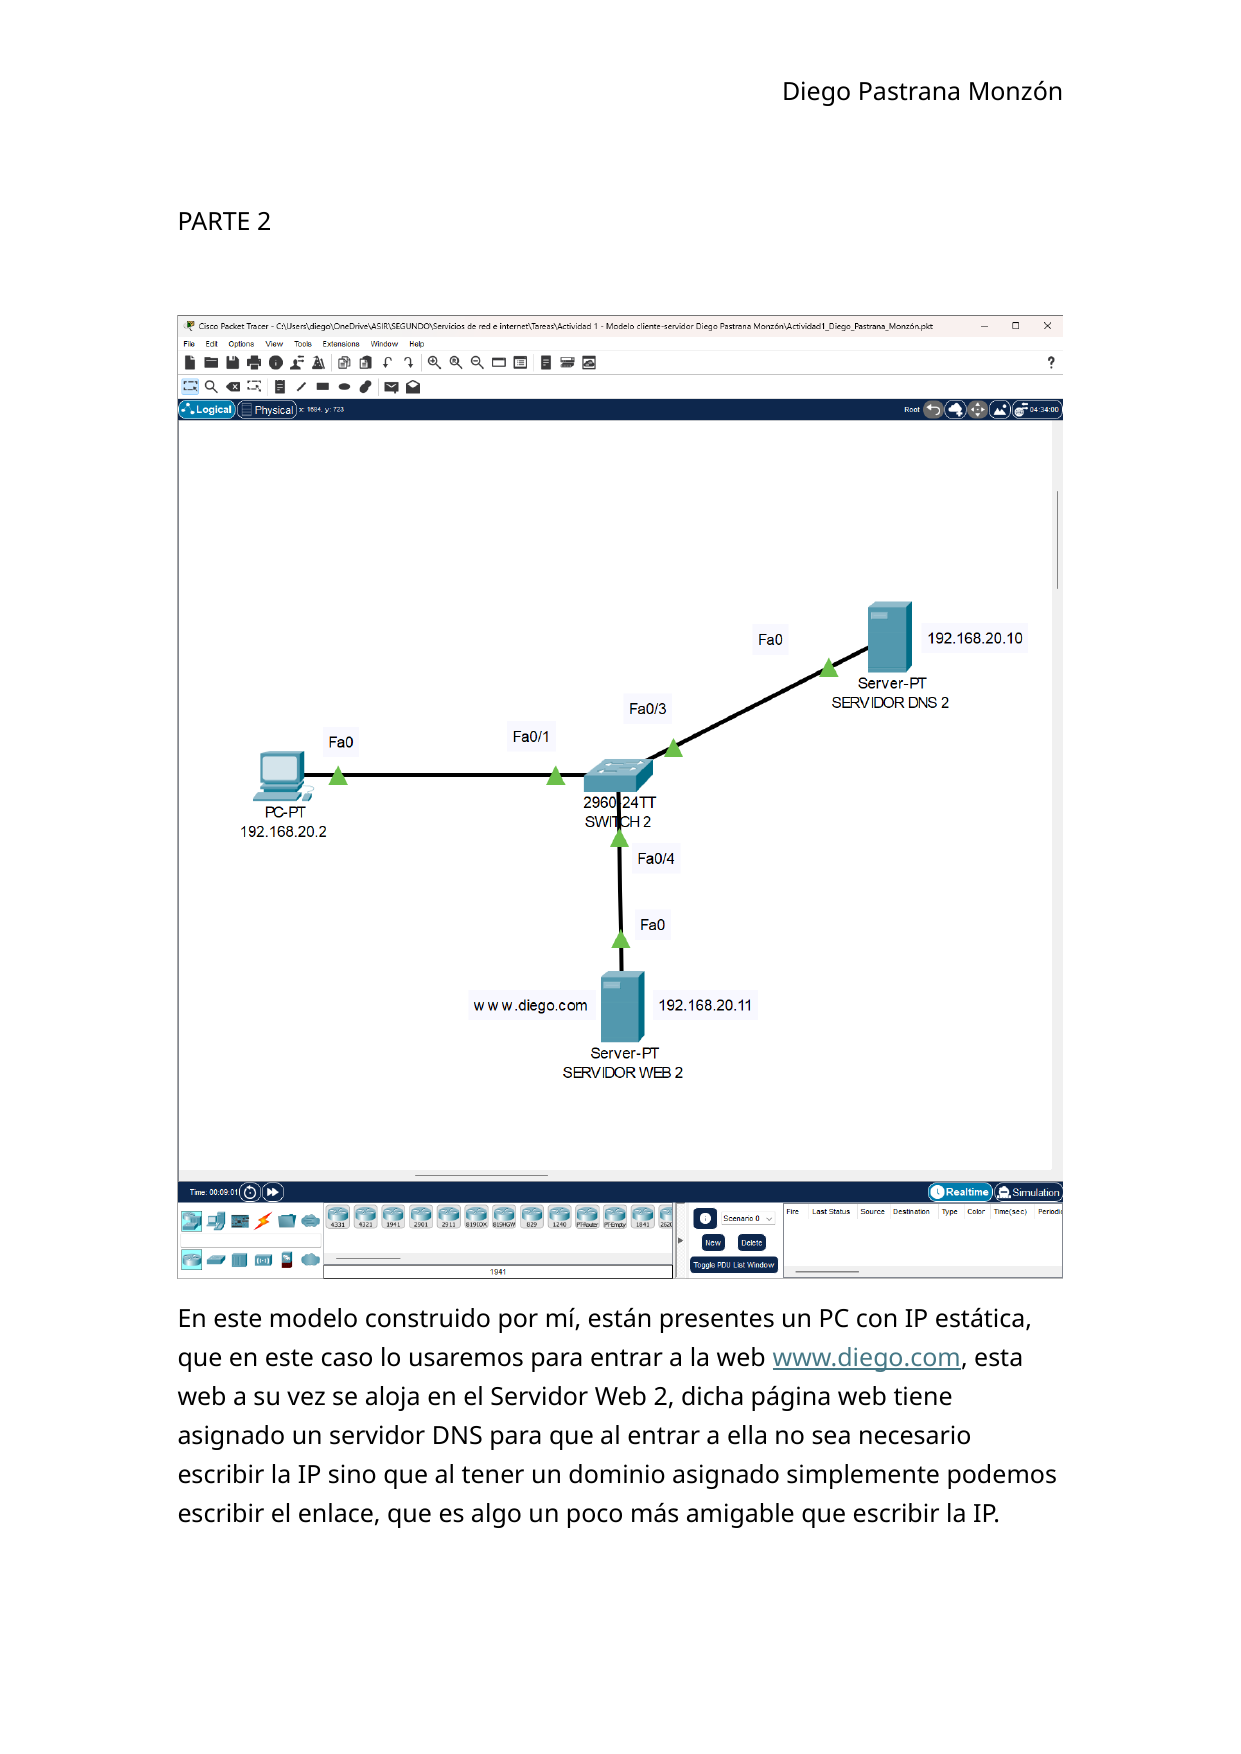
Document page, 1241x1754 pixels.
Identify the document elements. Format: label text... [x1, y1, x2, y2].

text En este modelo construido por mí, están presentes un PC con IP estática, que en este caso lo usaremos para entrar a la web www.diego.com, esta web a su vez se aloja en el Servidor Web 2, dicha página web tiene asignado un servidor DNS para que al entrar a ella no sea necesario escribir la IP sino que al tener un dominio asignado simplemente podemos escribir el enlace, que es algo un poco más amigable que escribir la IP. [177, 1300, 1063, 1530]
picture [177, 315, 1063, 1279]
text PARTE 2 [177, 203, 1063, 237]
